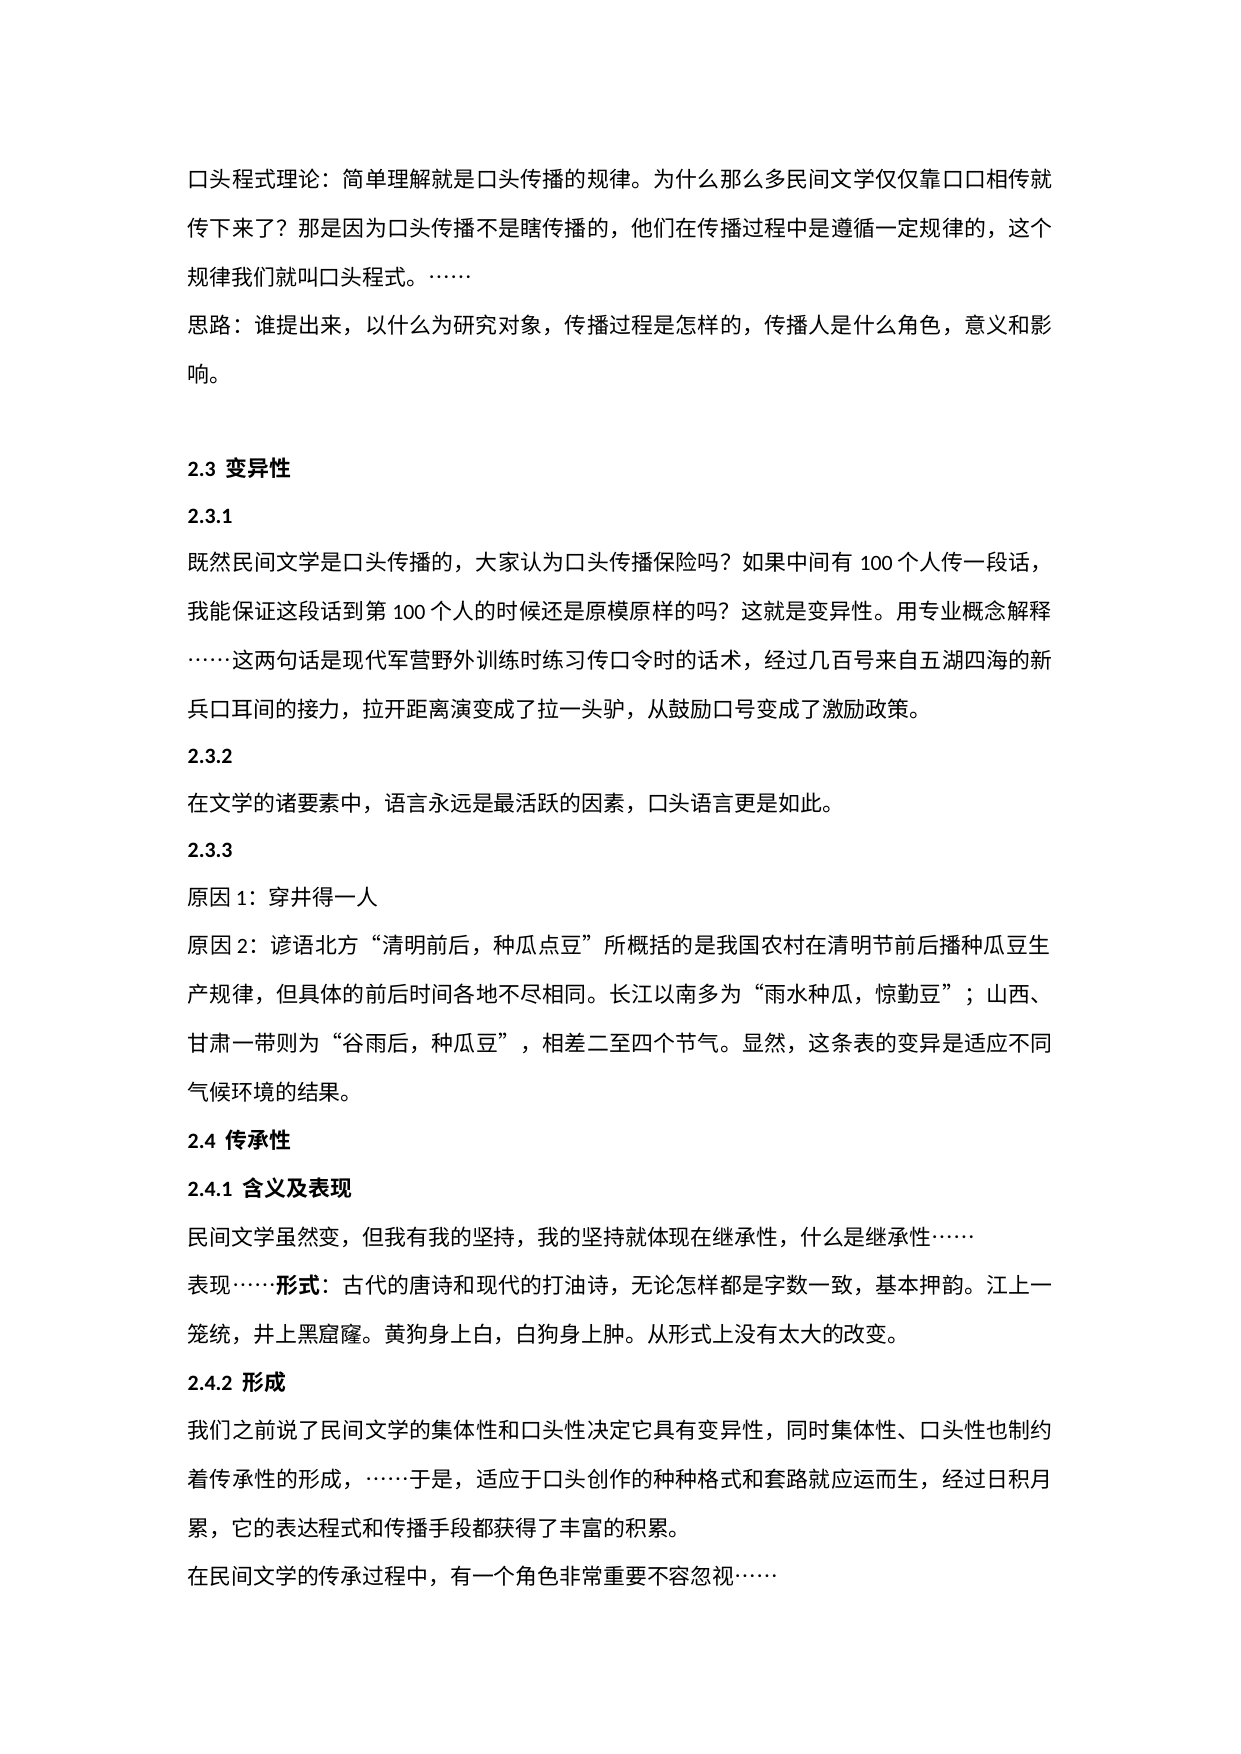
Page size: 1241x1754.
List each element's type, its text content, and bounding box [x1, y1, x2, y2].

text 表现……形式：古代的唐诗和现代的打油诗，无论怎样都是字数一致，基本押韵。江上一笼统，井上黑窟窿。黄狗身上白，白狗身上肿。从形式上没有太大的改变。 [187, 1267, 1053, 1349]
subtitle 2.4.1 含义及表现 [187, 1171, 1053, 1203]
subtitle 2.3.1 [187, 499, 1053, 532]
subtitle 2.4.2 形成 [187, 1364, 1053, 1397]
text 原因2：谚语北方“清明前后，种瓜点豆”所概括的是我国农村在清明节前后播种瓜豆生产规律，但具体的前后时间各地不尽相同。长江以南多为“雨水种瓜，惊勤豆”；山西、甘肃一带则为“谷雨后，种瓜豆”，相差二至四个节气。显然，这条表的变异是适应不同气候环境的结果。 [187, 928, 1053, 1107]
text 在民间文学的传承过程中，有一个角色非常重要不容忽视…… [187, 1559, 1053, 1591]
subtitle 2.3.3 [187, 834, 1053, 866]
text 口头程式理论：简单理解就是口头传播的规律。为什么那么多民间文学仅仅靠口口相传就传下来了？那是因为口头传播不是瞎传播的，他们在传播过程中是遵循一定规律的，这个规律我们就叫口头程式。…… [187, 162, 1053, 292]
text 我们之前说了民间文学的集体性和口头性决定它具有变异性，同时集体性、口头性也制约着传承性的形成，……于是，适应于口头创作的种种格式和套路就应运而生，经过日积月累，它的表达程式和传播手段都获得了丰富的积累。 [187, 1413, 1053, 1543]
subtitle 2.3 变异性 [187, 451, 1053, 483]
text 思路：谁提出来，以什么为研究对象，传播过程是怎样的，传播人是什么角色，意义和影响。 [187, 308, 1053, 389]
text 民间文学虽然变，但我有我的坚持，我的坚持就体现在继承性，什么是继承性…… [187, 1219, 1053, 1252]
text 在文学的诸要素中，语言永远是最活跃的因素，口头语言更是如此。 [187, 785, 1053, 818]
text 既然民间文学是口头传播的，大家认为口头传播保险吗？如果中间有100个人传一段话，我能保证这段话到第100个人的时候还是原模原样的吗？这就是变异性。用专业概念解释……这两句话是现代军营野外训练时练习传口令时的话术，经过几百号来自五湖四海的新兵口耳间的接力，拉开距离演变成了拉一头驴，从鼓励口号变成了激励政策。 [187, 545, 1053, 724]
subtitle 2.4 传承性 [187, 1122, 1053, 1155]
subtitle 2.3.2 [187, 739, 1053, 772]
text 原因1：穿井得一人 [187, 879, 1053, 912]
